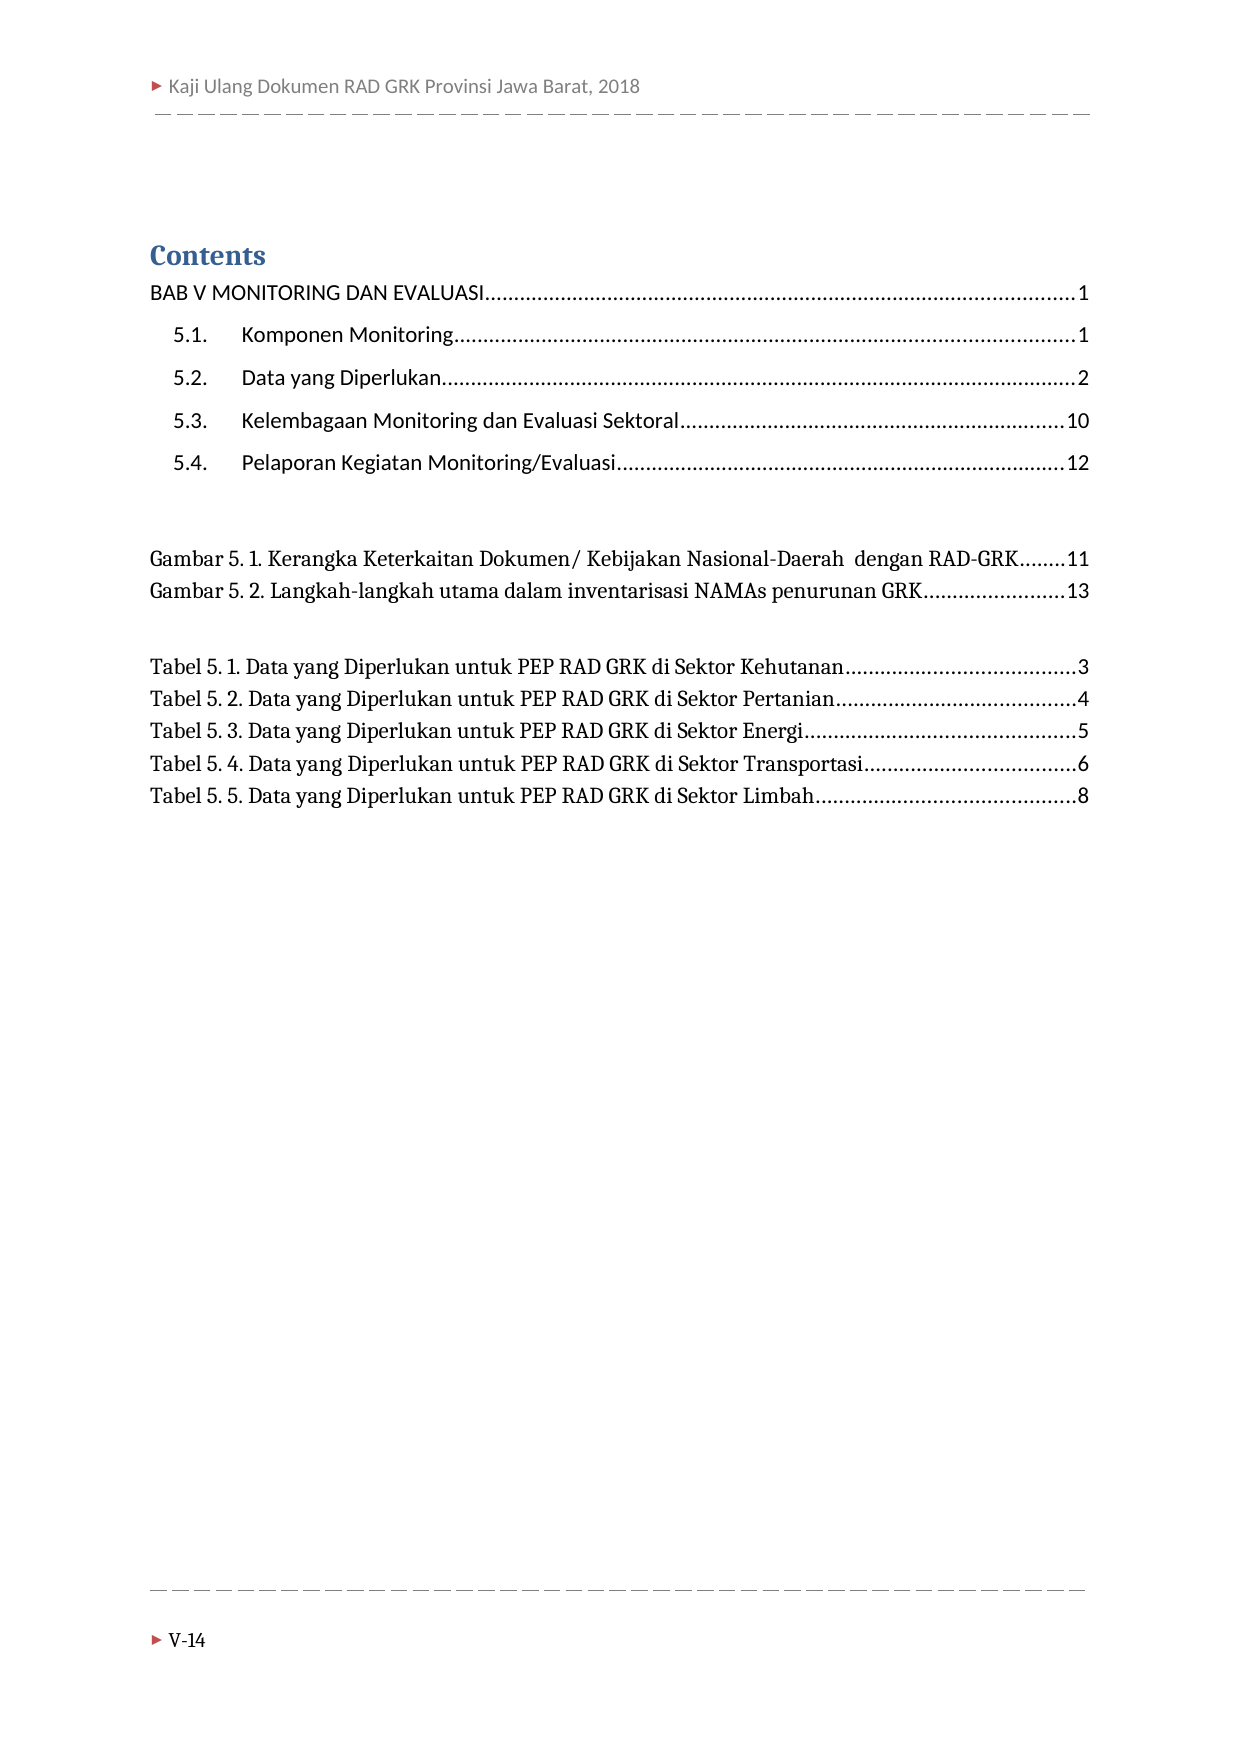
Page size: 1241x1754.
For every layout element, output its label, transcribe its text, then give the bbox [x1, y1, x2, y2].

text Gambar 5. 2. Langkah-langkah utama dalam inventarisasi NAMAs penurunan GRK 13 [150, 576, 1090, 604]
text Tabel 5. 5. Data yang Diperlukan untuk PEP RAD GRK di Sektor Limbah 8 [150, 781, 1090, 809]
text Tabel 5. 2. Data yang Diperlukan untuk PEP RAD GRK di Sektor Pertanian 4 [150, 684, 1090, 712]
text Tabel 5. 1. Data yang Diperlukan untuk PEP RAD GRK di Sektor Kehutanan 3 [150, 652, 1090, 680]
text Gambar 5. 1. Kerangka Keterkaitan Dokumen/ Kebijakan Nasional-Daerah dengan RAD-GRK 11 [150, 544, 1090, 572]
text Tabel 5. 3. Data yang Diperlukan untuk PEP RAD GRK di Sektor Energi 5 [150, 717, 1090, 744]
text Tabel 5. 4. Data yang Diperlukan untuk PEP RAD GRK di Sektor Transportasi 6 [150, 749, 1090, 777]
